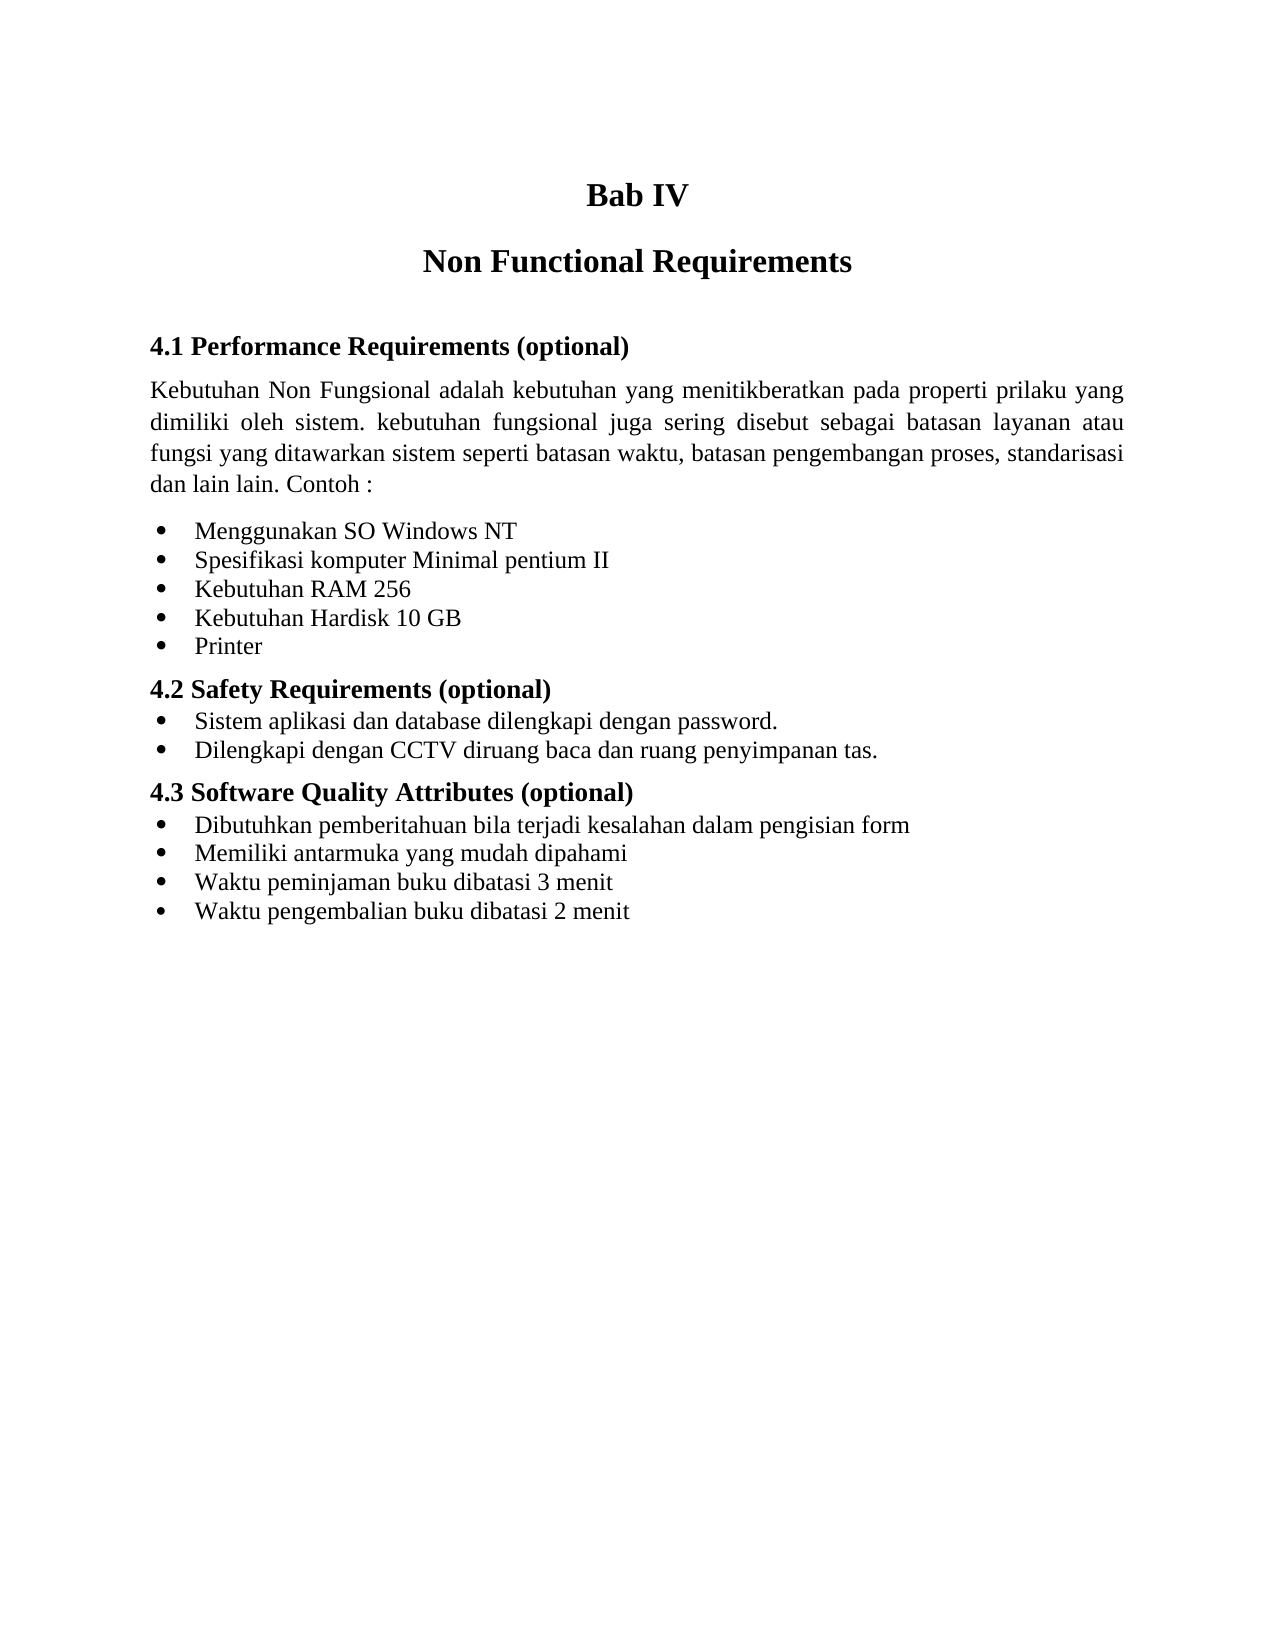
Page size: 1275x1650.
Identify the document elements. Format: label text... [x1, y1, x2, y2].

list Menggunakan SO Windows NT [157, 516, 1125, 545]
list Waktu peminjaman buku dibatasi 3 menit [157, 867, 1125, 896]
list Memiliki antarmuka yang mudah dipahami [157, 838, 1125, 867]
list Dibutuhkan pemberitahuan bila terjadi kesalahan dalam pengisian form [157, 810, 1125, 838]
subtitle Non Functional Requirements [150, 241, 1125, 280]
subtitle 4.3 Software Quality Attributes (optional) [150, 776, 1125, 807]
list Sistem aplikasi dan database dilengkapi dengan password. [157, 706, 1125, 735]
subtitle Bab IV [150, 175, 1125, 213]
list Kebutuhan RAM 256 [157, 574, 1125, 603]
list Spesifikasi komputer Minimal pentium II [157, 545, 1125, 574]
text Kebutuhan Non Fungsional adalah kebutuhan yang menitikberatkan pada properti prilaku yang dimiliki oleh sistem. kebutuhan fungsional juga sering disebut sebagai batasan layanan atau fungsi yang ditawarkan sistem seperti batasan waktu, batasan pengembangan proses, standarisasi dan lain lain. Contoh : [150, 376, 1125, 497]
subtitle 4.1 Performance Requirements (optional) [150, 329, 1125, 361]
subtitle 4.2 Safety Requirements (optional) [150, 673, 1125, 704]
list Dilengkapi dengan CCTV diruang baca dan ruang penyimpanan tas. [157, 735, 1125, 764]
list Kebutuhan Hardisk 10 GB [157, 603, 1125, 631]
list Printer [157, 631, 1125, 660]
list Waktu pengembalian buku dibatasi 2 menit [157, 896, 1125, 925]
